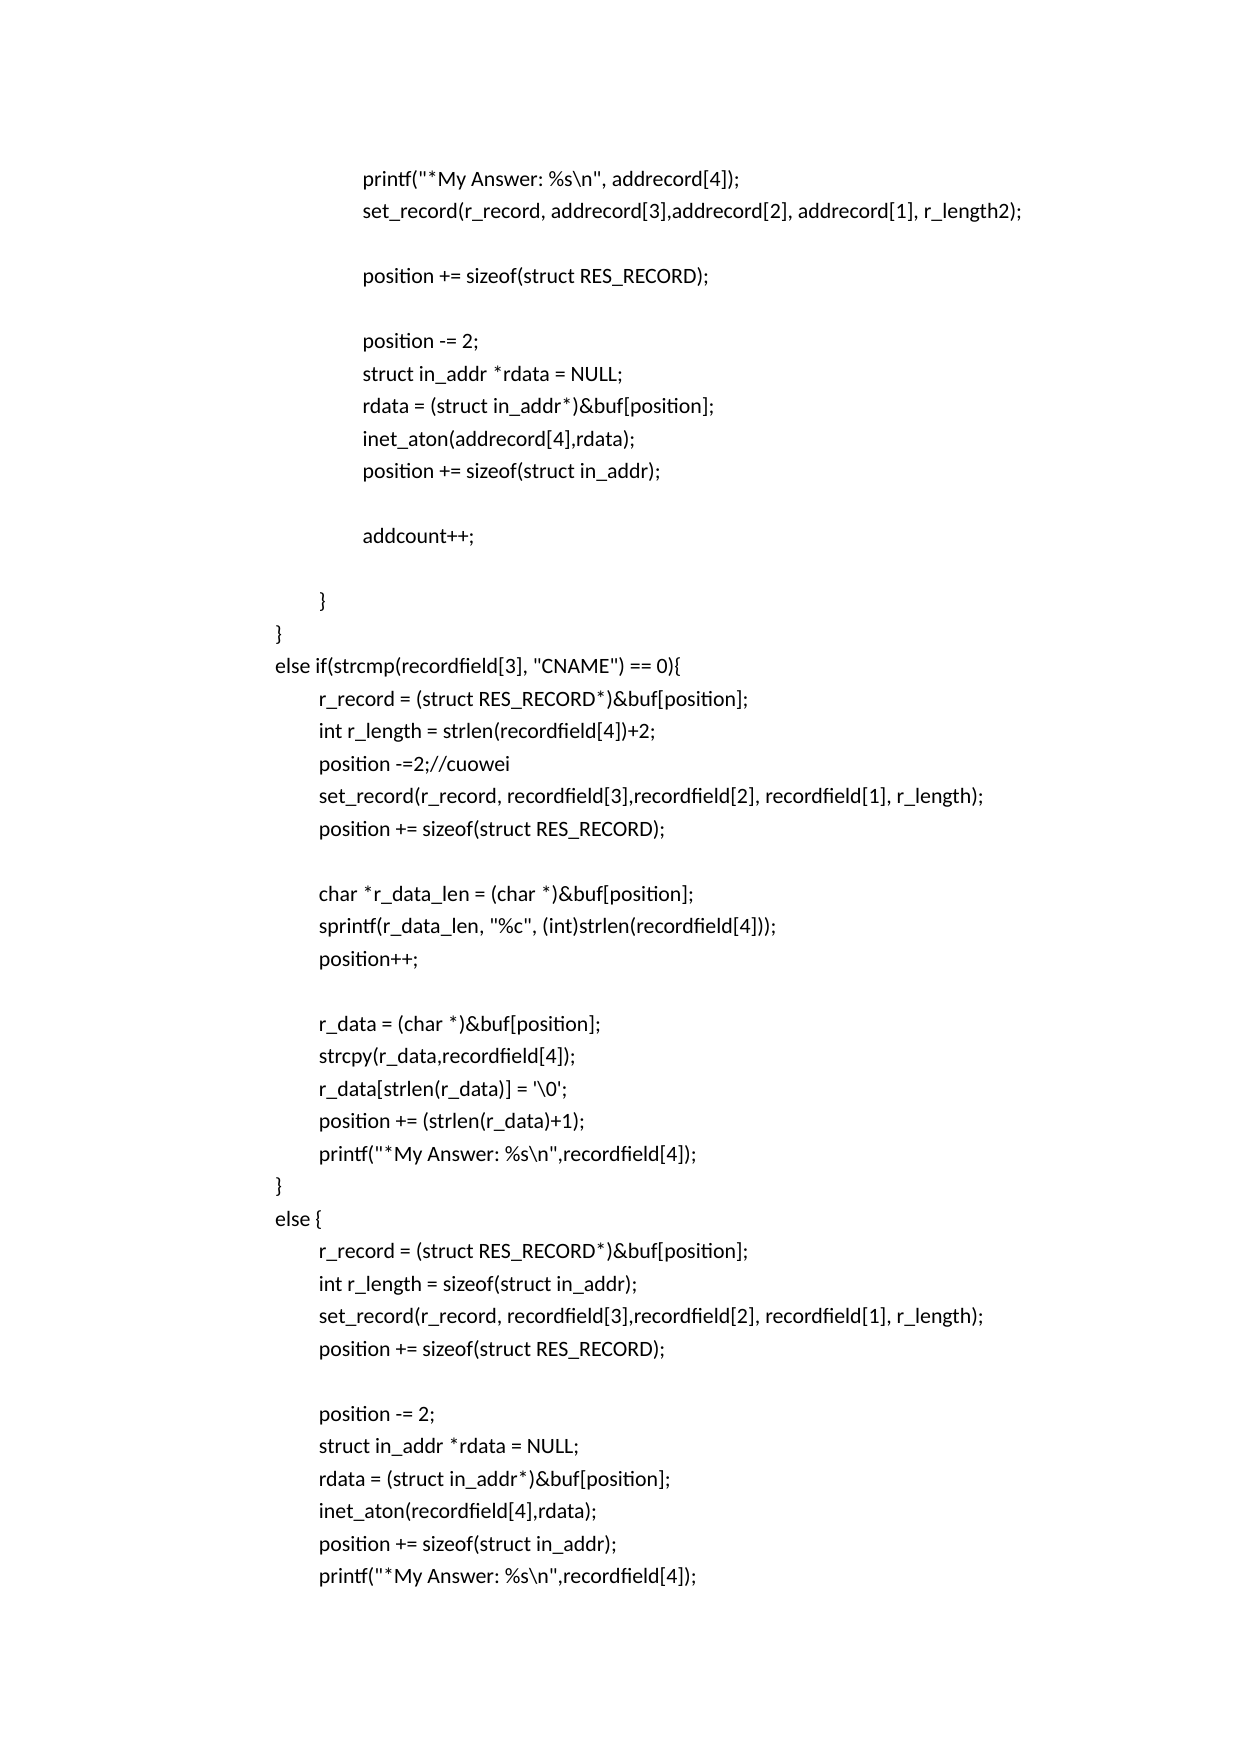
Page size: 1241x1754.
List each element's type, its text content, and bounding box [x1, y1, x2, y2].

text else { [187, 1202, 1053, 1234]
text struct in_addr *rdata = NULL; [187, 1429, 1053, 1462]
text set_record(r_record, recordfield[3],recordfield[2], recordfield[1], r_length); [187, 1299, 1053, 1332]
text addcount++; [187, 519, 1053, 552]
text rdata = (struct in_addr*)&buf[position]; [187, 389, 1053, 422]
text set_record(r_record, addrecord[3],addrecord[2], addrecord[1], r_length2); [187, 194, 1053, 227]
text position -=2;//cuowei [187, 747, 1053, 779]
text } [187, 1169, 1053, 1202]
text } [187, 584, 1053, 617]
text position += sizeof(struct RES_RECORD); [187, 1332, 1053, 1364]
text position++; [187, 942, 1053, 974]
text position -= 2; [187, 1397, 1053, 1429]
text r_record = (struct RES_RECORD*)&buf[position]; [187, 1234, 1053, 1267]
text position += sizeof(struct RES_RECORD); [187, 259, 1053, 292]
text r_data[strlen(r_data)] = '\0'; [187, 1072, 1053, 1104]
text printf("*My Answer: %s\n",recordfield[4]); [187, 1137, 1053, 1169]
text position += sizeof(struct in_addr); [187, 1527, 1053, 1559]
text } [187, 617, 1053, 649]
text int r_length = sizeof(struct in_addr); [187, 1267, 1053, 1299]
text inet_aton(recordfield[4],rdata); [187, 1494, 1053, 1527]
text sprintf(r_data_len, "%c", (int)strlen(recordfield[4])); [187, 909, 1053, 942]
text position -= 2; [187, 324, 1053, 357]
text r_record = (struct RES_RECORD*)&buf[position]; [187, 682, 1053, 714]
text rdata = (struct in_addr*)&buf[position]; [187, 1462, 1053, 1494]
text r_data = (char *)&buf[position]; [187, 1007, 1053, 1039]
text set_record(r_record, recordfield[3],recordfield[2], recordfield[1], r_length); [187, 779, 1053, 812]
text int r_length = strlen(recordfield[4])+2; [187, 714, 1053, 747]
text position += sizeof(struct RES_RECORD); [187, 812, 1053, 844]
text else if(strcmp(recordfield[3], "CNAME") == 0){ [187, 649, 1053, 682]
text inet_aton(addrecord[4],rdata); [187, 422, 1053, 454]
text char *r_data_len = (char *)&buf[position]; [187, 877, 1053, 909]
text position += (strlen(r_data)+1); [187, 1104, 1053, 1137]
text position += sizeof(struct in_addr); [187, 454, 1053, 487]
text printf("*My Answer: %s\n",recordfield[4]); [187, 1559, 1053, 1592]
text struct in_addr *rdata = NULL; [187, 357, 1053, 389]
text strcpy(r_data,recordfield[4]); [187, 1039, 1053, 1072]
text printf("*My Answer: %s\n", addrecord[4]); [187, 162, 1053, 194]
